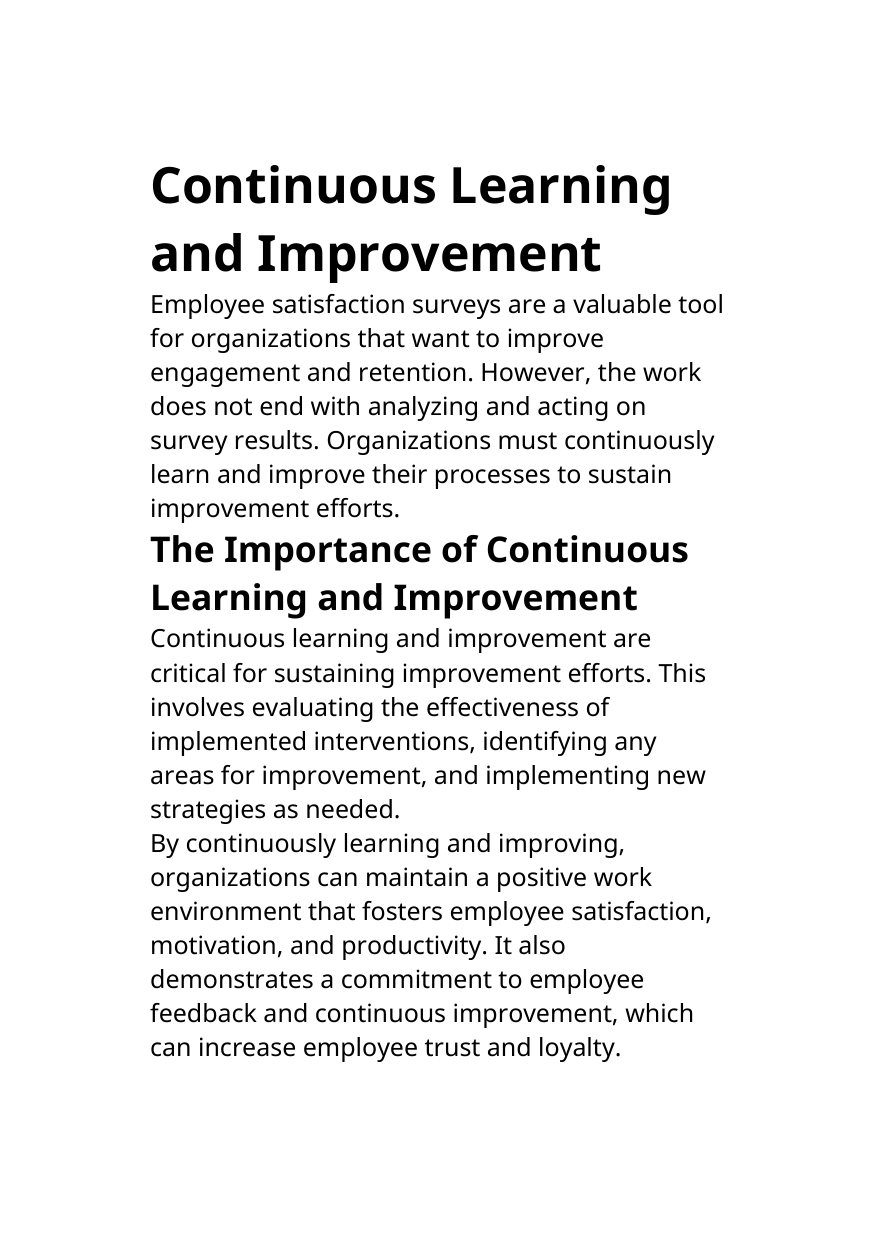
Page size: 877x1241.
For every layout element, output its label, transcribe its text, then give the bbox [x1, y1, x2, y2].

text Employee satisfaction surveys are a valuable tool for organizations that want to improve engagement and retention. However, the work does not end with analyzing and acting on survey results. Organizations must continuously learn and improve their processes to sustain improvement efforts. [150, 286, 727, 525]
subtitle Continuous Learning and Improvement [150, 150, 727, 286]
subtitle The Importance of Continuous Learning and Improvement [150, 525, 727, 621]
text Continuous learning and improvement are critical for sustaining improvement efforts. This involves evaluating the effectiveness of implemented interventions, identifying any areas for improvement, and implementing new strategies as needed. [150, 621, 727, 826]
text By continuously learning and improving, organizations can maintain a positive work environment that fosters employee satisfaction, motivation, and productivity. It also demonstrates a commitment to employee feedback and continuous improvement, which can increase employee trust and loyalty. [150, 826, 727, 1064]
